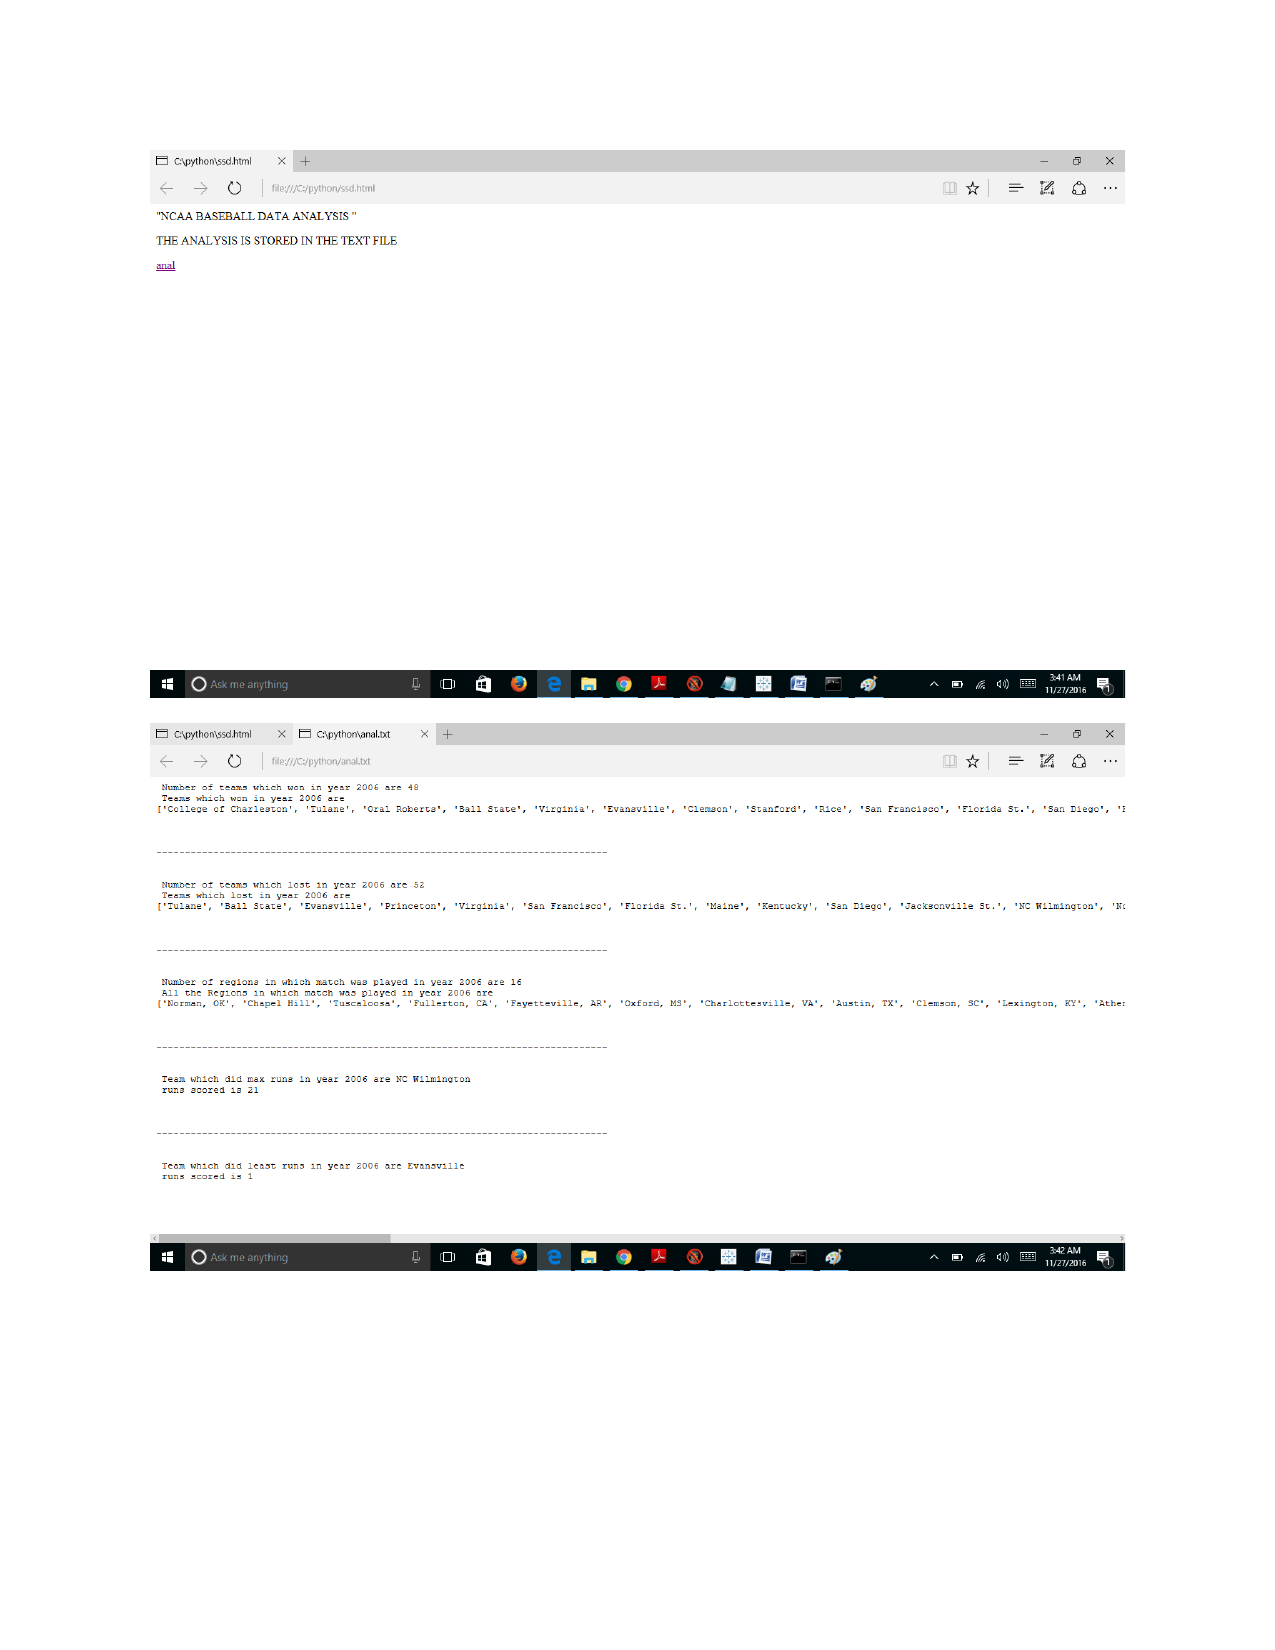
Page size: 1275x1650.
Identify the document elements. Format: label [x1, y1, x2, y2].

picture [150, 723, 1125, 1271]
picture [150, 150, 1125, 698]
